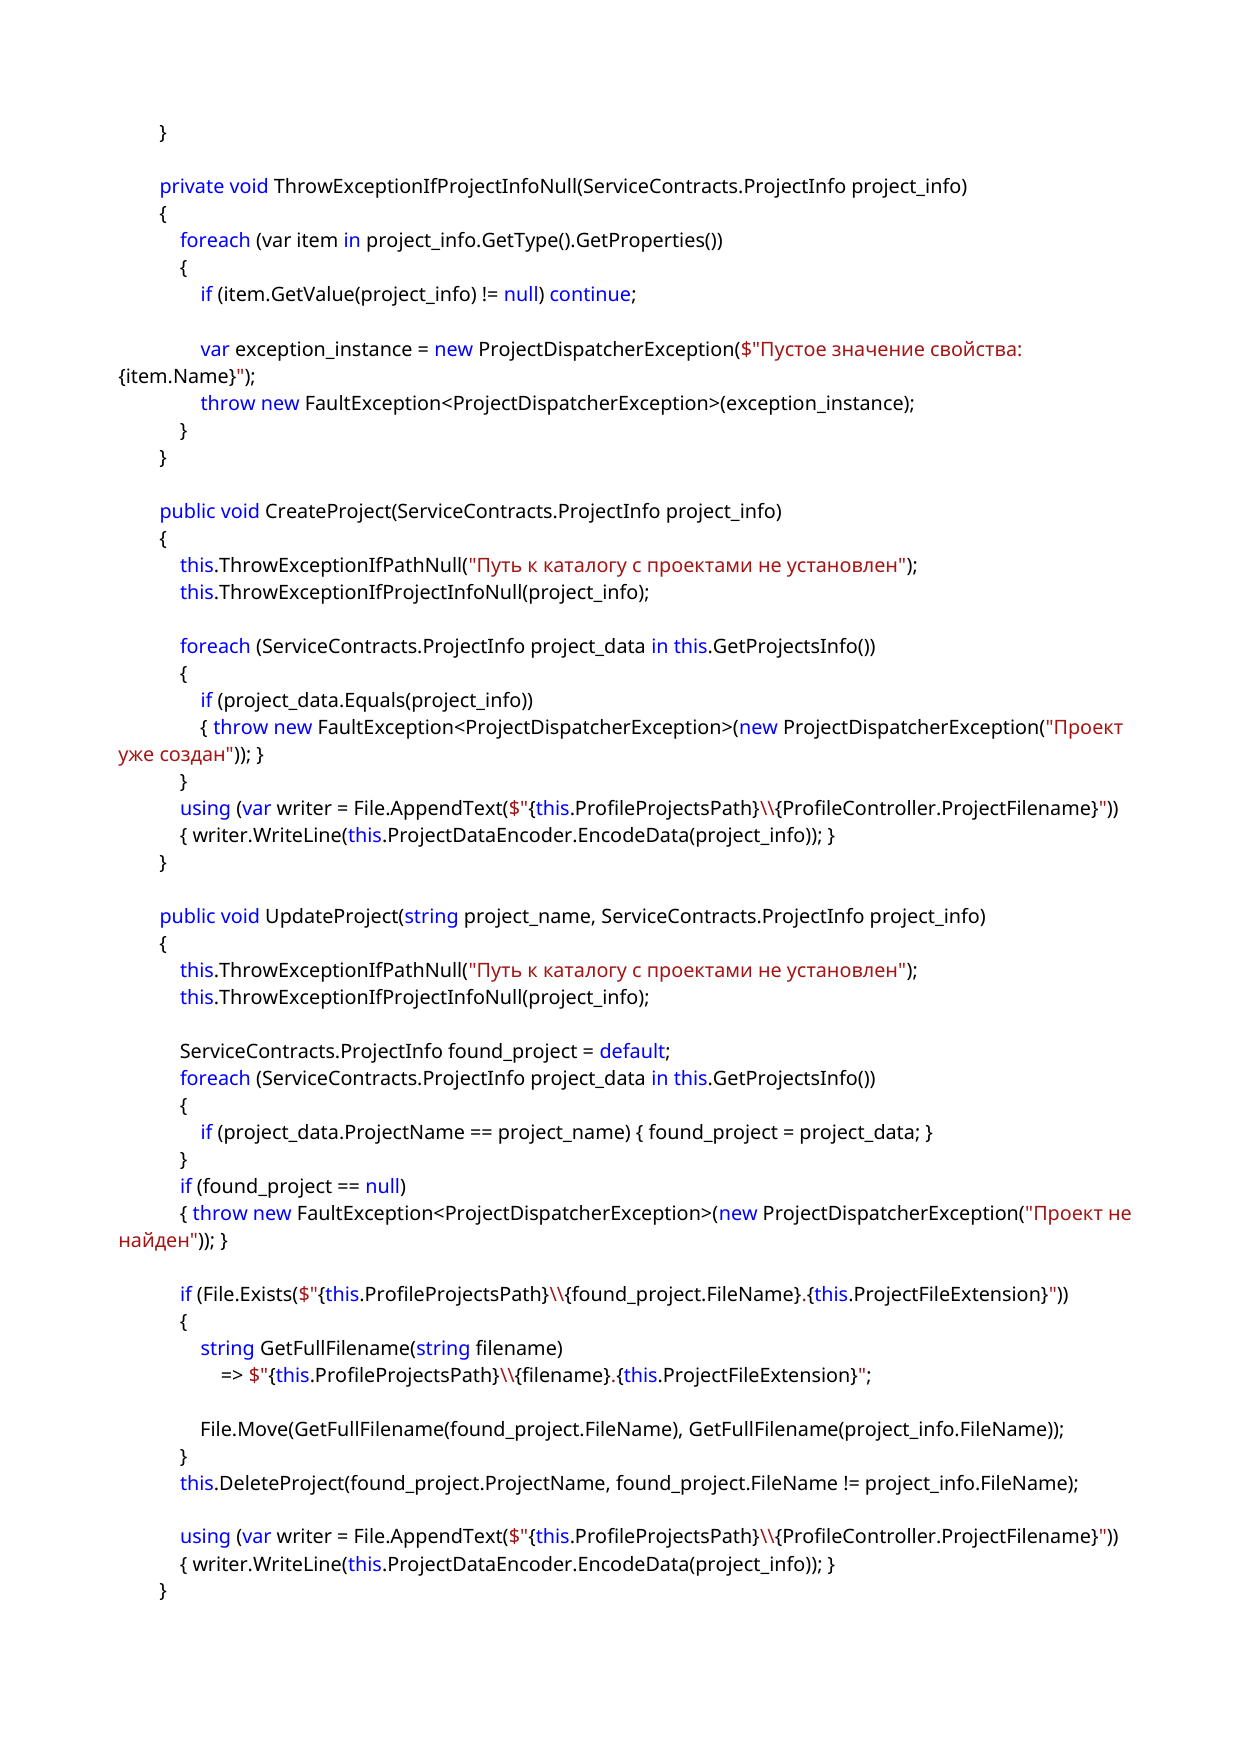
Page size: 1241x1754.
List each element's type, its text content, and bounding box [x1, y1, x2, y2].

text } [118, 417, 1152, 444]
text File.Move(GetFullFilename(found_project.FileName), GetFullFilename(project_info.FileName)); [118, 1415, 1152, 1442]
text } [118, 444, 1152, 471]
text foreach (ServiceContracts.ProjectInfo project_data in this.GetProjectsInfo()) [118, 1064, 1152, 1091]
text { [118, 524, 1152, 552]
text foreach (ServiceContracts.ProjectInfo project_data in this.GetProjectsInfo()) [118, 632, 1152, 659]
text } [118, 767, 1152, 794]
text public void UpdateProject(string project_name, ServiceContracts.ProjectInfo project_info) [118, 902, 1152, 929]
text { [118, 659, 1152, 686]
text } [118, 118, 1152, 145]
text using (var writer = File.AppendText($"{this.ProfileProjectsPath}\\{ProfileController.ProjectFilename}")) [118, 794, 1152, 821]
text { writer.WriteLine(this.ProjectDataEncoder.EncodeData(project_info)); } [118, 1550, 1152, 1577]
text } [118, 848, 1152, 875]
text if (project_data.Equals(project_info)) [118, 686, 1152, 713]
text { [118, 1307, 1152, 1334]
text var exception_instance = new ProjectDispatcherException($"Пустое значение свойства: {item.Name}"); [118, 336, 1152, 390]
text => $"{this.ProfileProjectsPath}\\{filename}.{this.ProjectFileExtension}"; [118, 1361, 1152, 1388]
text } [118, 1577, 1152, 1604]
text } [118, 1442, 1152, 1469]
text foreach (var item in project_info.GetType().GetProperties()) [118, 226, 1152, 253]
text public void CreateProject(ServiceContracts.ProjectInfo project_info) [118, 498, 1152, 524]
text this.ThrowExceptionIfProjectInfoNull(project_info); [118, 983, 1152, 1010]
text throw new FaultException<ProjectDispatcherException>(exception_instance); [118, 390, 1152, 417]
text } [118, 1145, 1152, 1172]
text { [118, 929, 1152, 956]
text if (project_data.ProjectName == project_name) { found_project = project_data; } [118, 1118, 1152, 1145]
text this.ThrowExceptionIfProjectInfoNull(project_info); [118, 578, 1152, 606]
text if (item.GetValue(project_info) != null) continue; [118, 280, 1152, 307]
text if (found_project == null) [118, 1172, 1152, 1199]
text if (File.Exists($"{this.ProfileProjectsPath}\\{found_project.FileName}.{this.ProjectFileExtension}")) [118, 1280, 1152, 1307]
text private void ThrowExceptionIfProjectInfoNull(ServiceContracts.ProjectInfo project_info) [118, 172, 1152, 199]
text this.ThrowExceptionIfPathNull("Путь к каталогу с проектами не установлен"); [118, 956, 1152, 983]
text { writer.WriteLine(this.ProjectDataEncoder.EncodeData(project_info)); } [118, 821, 1152, 848]
text string GetFullFilename(string filename) [118, 1334, 1152, 1361]
text ServiceContracts.ProjectInfo found_project = default; [118, 1037, 1152, 1064]
text { [118, 199, 1152, 226]
text this.DeleteProject(found_project.ProjectName, found_project.FileName != project_info.FileName); [118, 1469, 1152, 1496]
text { throw new FaultException<ProjectDispatcherException>(new ProjectDispatcherException("Проект не найден")); } [118, 1199, 1152, 1253]
text { [118, 1091, 1152, 1118]
text { throw new FaultException<ProjectDispatcherException>(new ProjectDispatcherException("Проект уже создан")); } [118, 713, 1152, 767]
text { [118, 253, 1152, 280]
text this.ThrowExceptionIfPathNull("Путь к каталогу с проектами не установлен"); [118, 552, 1152, 578]
text using (var writer = File.AppendText($"{this.ProfileProjectsPath}\\{ProfileController.ProjectFilename}")) [118, 1523, 1152, 1550]
